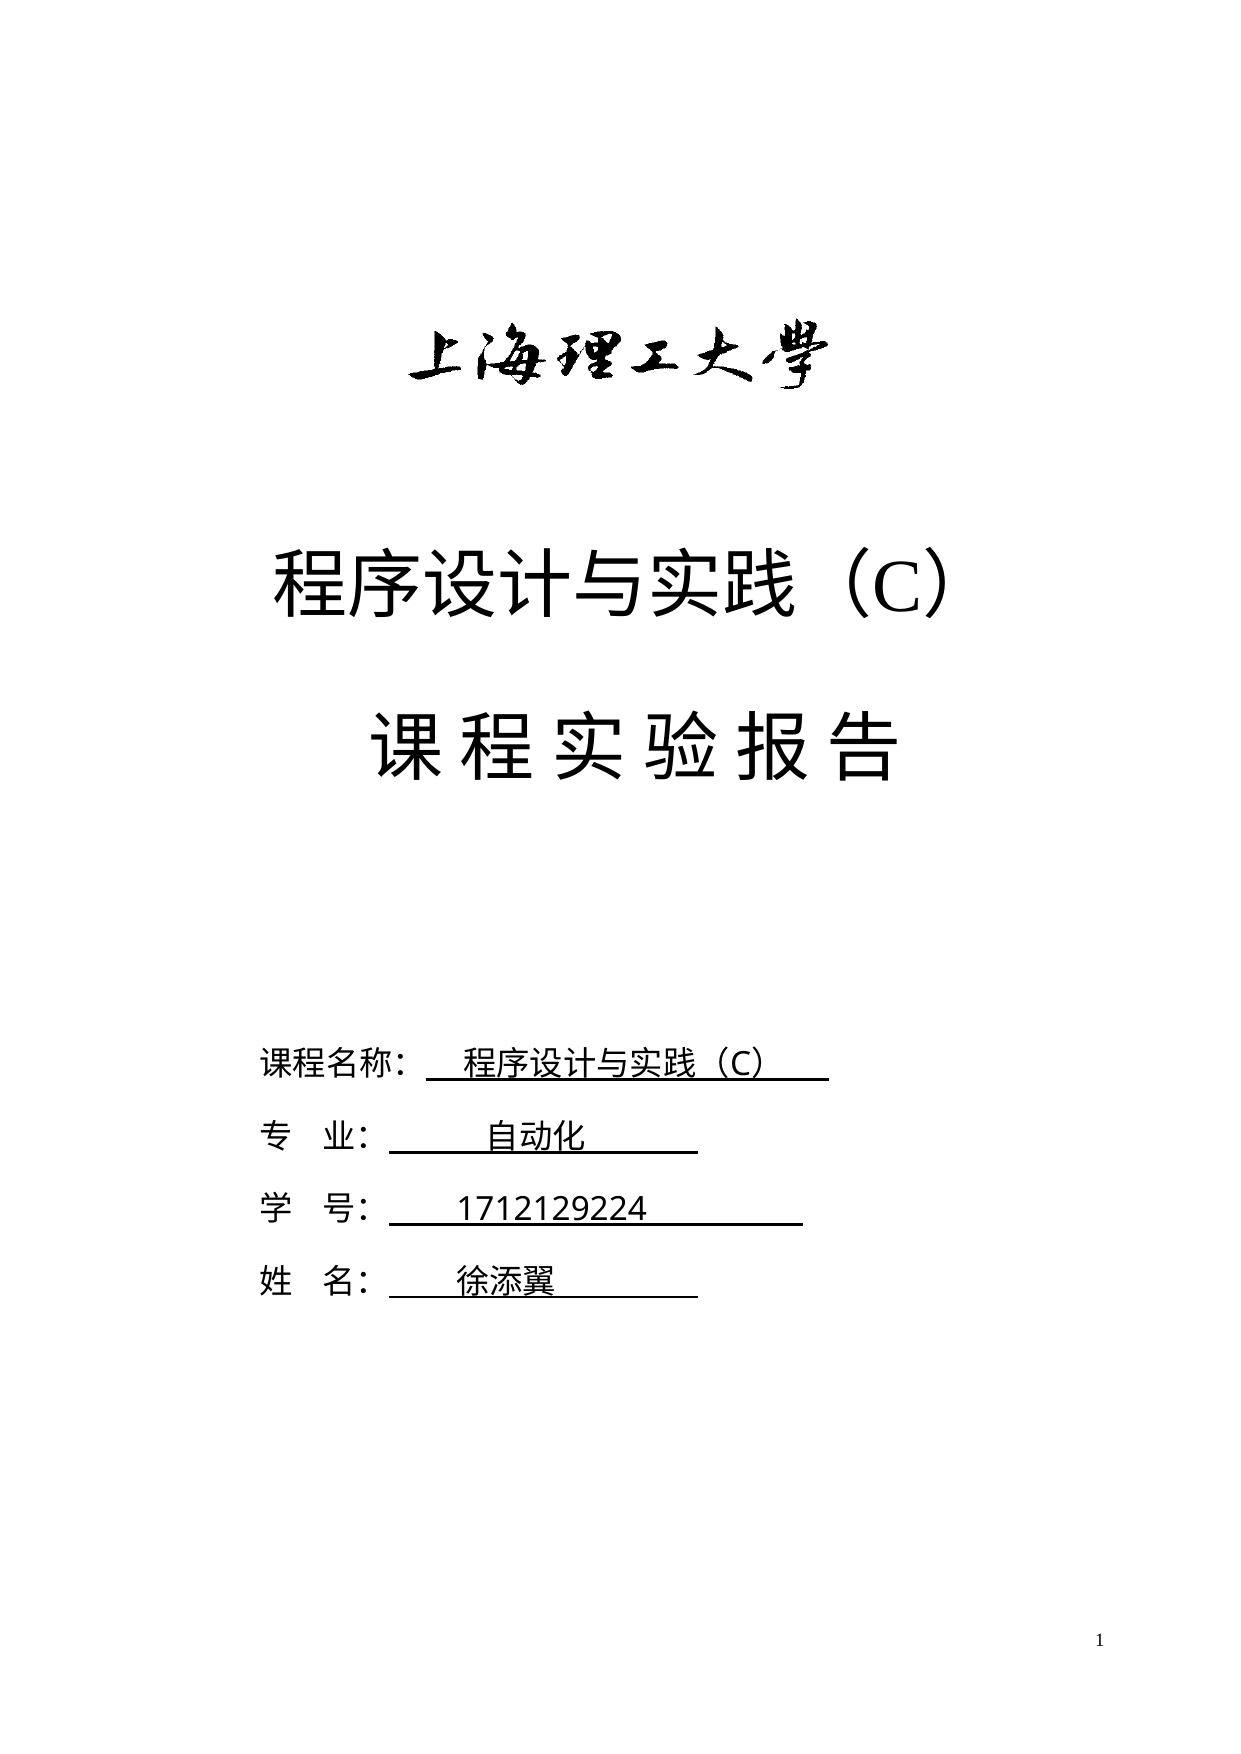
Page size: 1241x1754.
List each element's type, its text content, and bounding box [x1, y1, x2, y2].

text 专 业： 自动化 [165, 1110, 878, 1158]
text 学 号： 1712129224 [165, 1182, 878, 1231]
text 姓 名： 徐添翼 [165, 1255, 878, 1303]
text 课 程 实 验 报 告 [165, 687, 1104, 796]
text 课程名称： 程序设计与实践（C） [165, 1037, 878, 1086]
text 程序设计与实践（C） [165, 524, 1104, 633]
